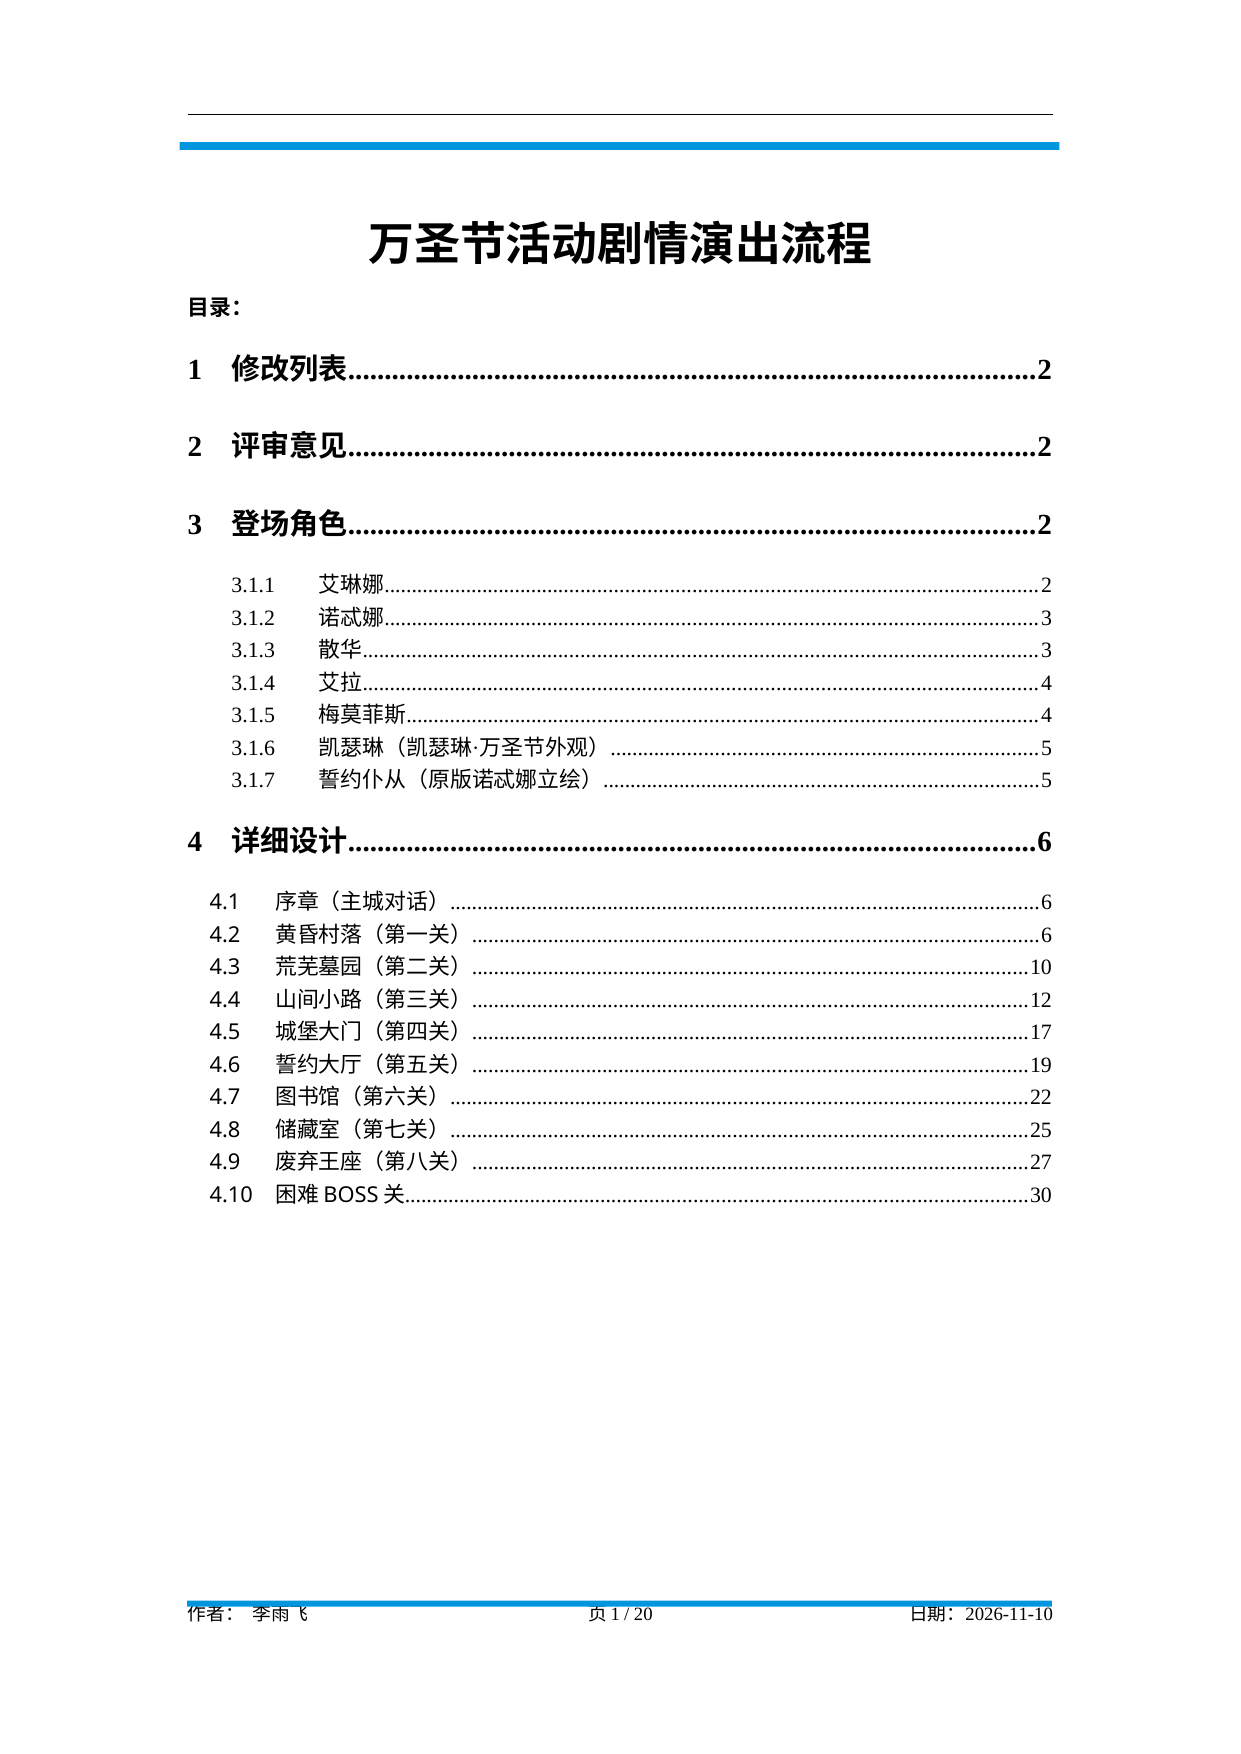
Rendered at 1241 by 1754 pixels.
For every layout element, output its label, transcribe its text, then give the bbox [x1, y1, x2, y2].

text 万圣节活动剧情演出流程 [187, 159, 1053, 289]
text 2 评审意见 2 [187, 412, 1053, 477]
text 目录： [187, 289, 1053, 322]
text 3.1.4 艾拉 4 [231, 664, 1053, 697]
text 4 详细设计 6 [187, 807, 1053, 872]
text 4.4 山间小路（第三关） 12 [209, 982, 1053, 1014]
text 3.1.5 梅莫菲斯 4 [231, 697, 1053, 729]
text 3.1.3 散华 3 [231, 632, 1053, 664]
text 4.1 序章（主城对话） 6 [209, 884, 1053, 917]
text 3.1.7 誓约仆从（原版诺忒娜立绘） 5 [231, 762, 1053, 794]
text 4.10 困难BOSS关 30 [209, 1177, 1053, 1209]
text 4.7 图书馆（第六关） 22 [209, 1079, 1053, 1112]
text 3.1.2 诺忒娜 3 [231, 599, 1053, 632]
text 4.9 废弃王座（第八关） 27 [209, 1144, 1053, 1177]
text 3.1.1 艾琳娜 2 [231, 567, 1053, 599]
text 3 登场角色 2 [187, 489, 1053, 554]
text 1 修改列表 2 [187, 334, 1053, 399]
text 3.1.6 凯瑟琳（凯瑟琳·万圣节外观） 5 [231, 729, 1053, 762]
text 4.2 黄昏村落（第一关） 6 [209, 917, 1053, 949]
text 4.6 誓约大厅（第五关） 19 [209, 1047, 1053, 1079]
text 4.3 荒芜墓园（第二关） 10 [209, 949, 1053, 982]
text 4.5 城堡大门（第四关） 17 [209, 1014, 1053, 1047]
text 4.8 储藏室（第七关） 25 [209, 1112, 1053, 1144]
